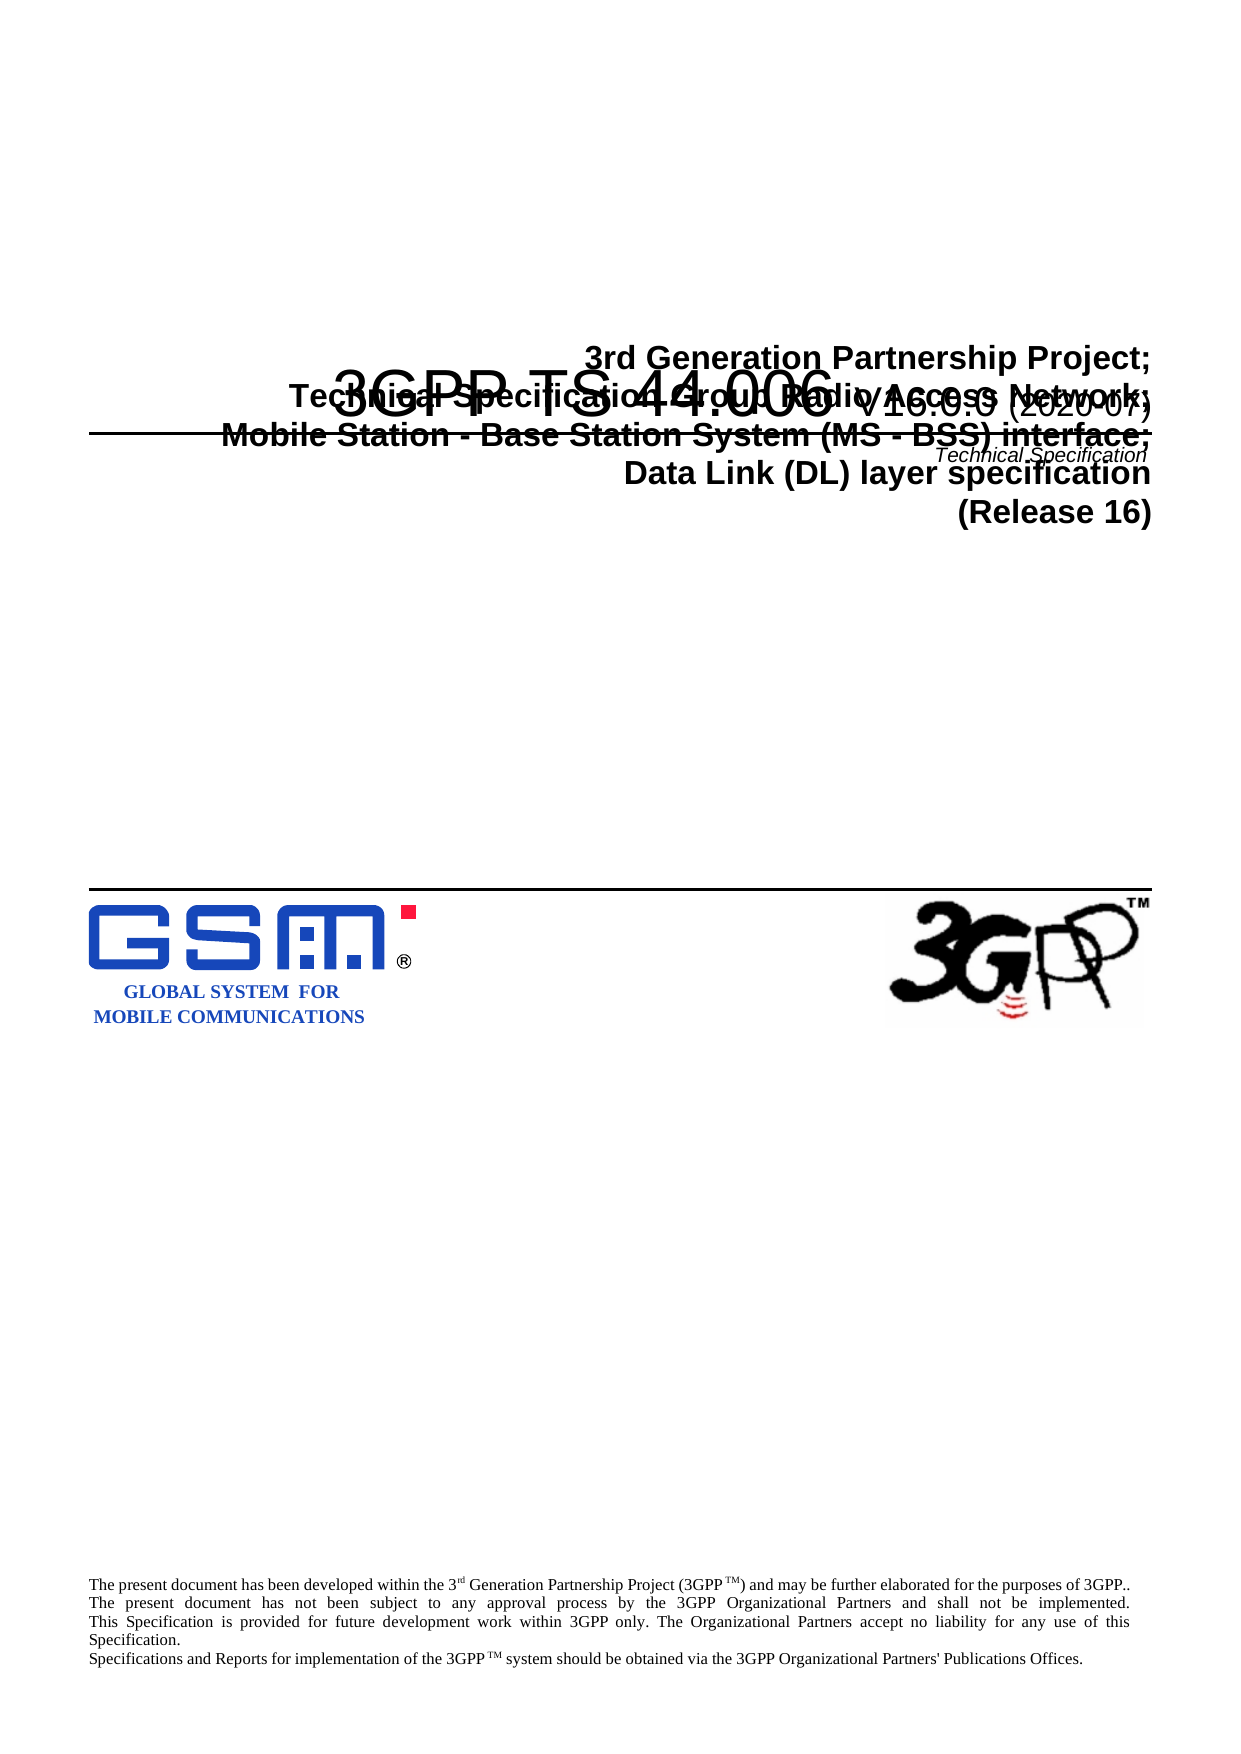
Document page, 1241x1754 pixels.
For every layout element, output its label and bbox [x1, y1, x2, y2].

picture [885, 893, 1152, 1029]
